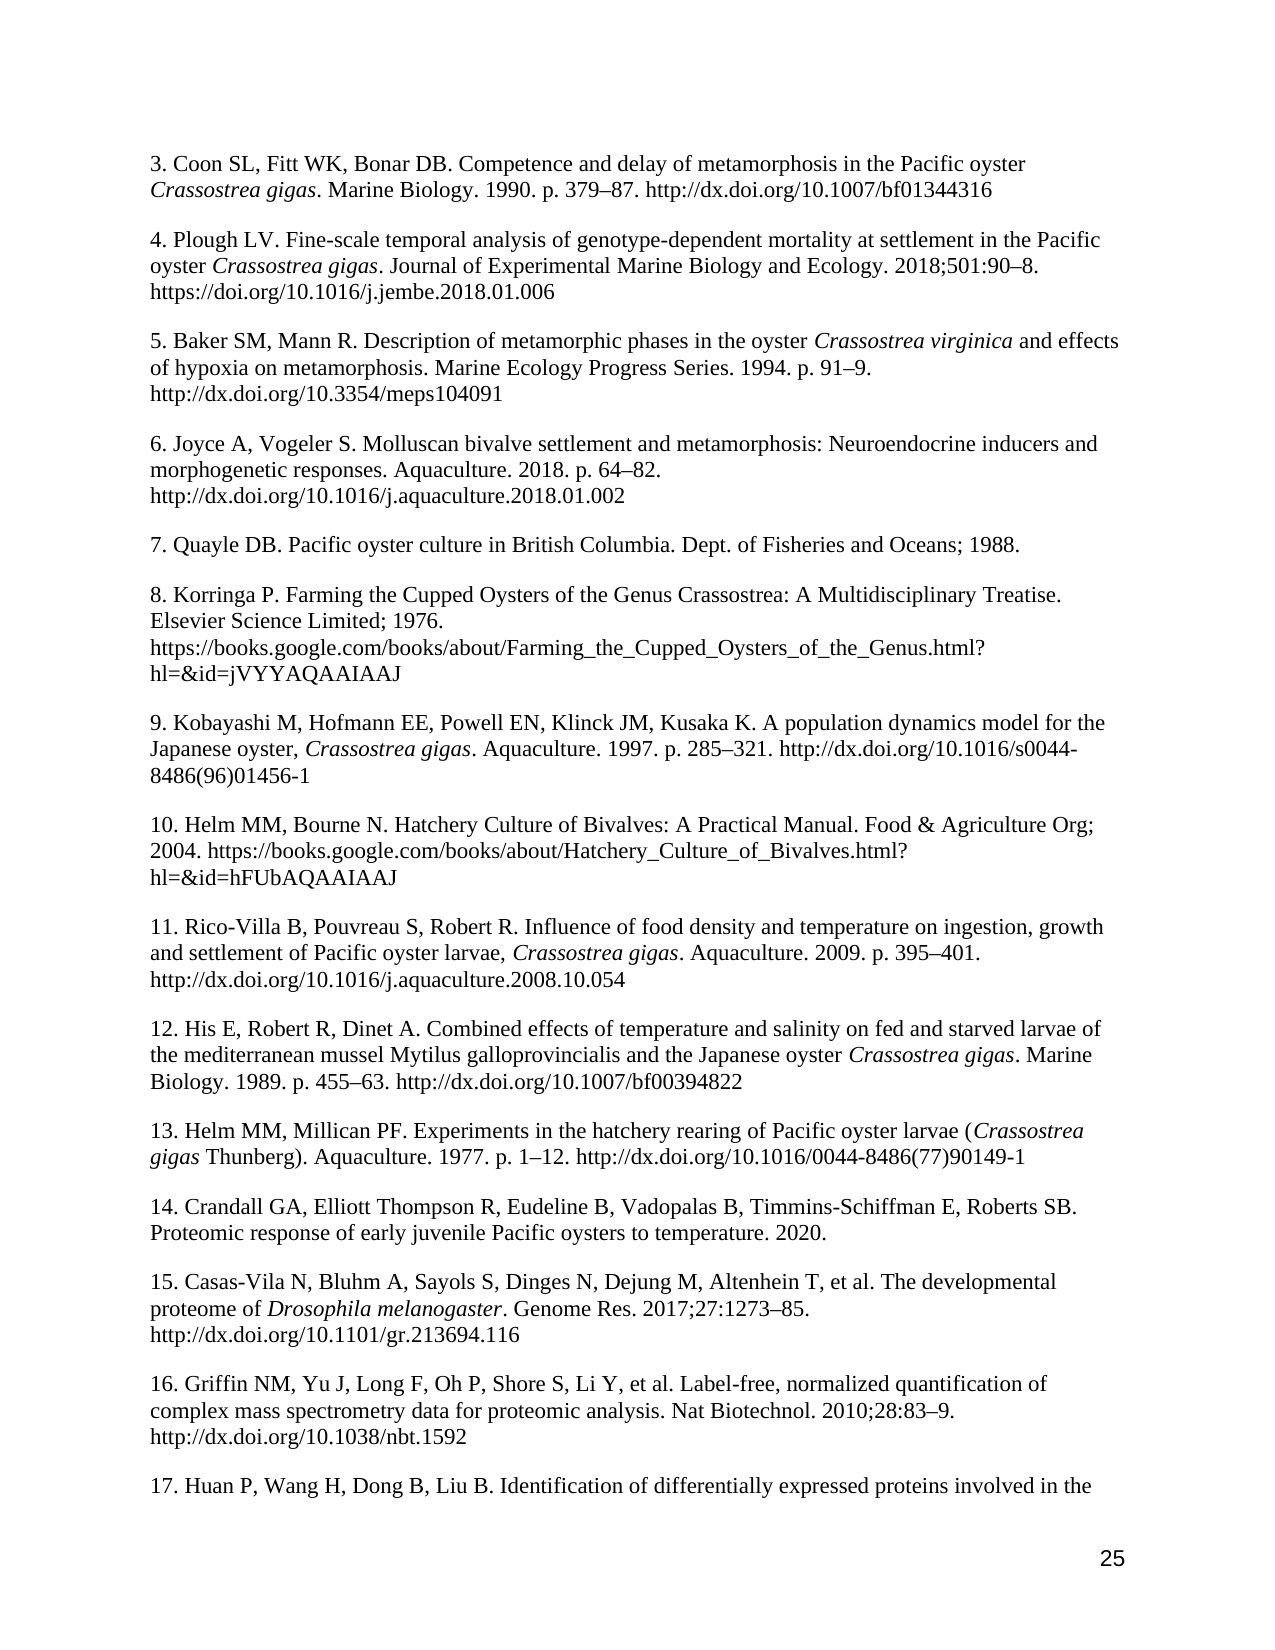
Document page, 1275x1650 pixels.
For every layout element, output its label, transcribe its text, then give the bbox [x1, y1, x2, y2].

text 16. Griffin NM, Yu J, Long F, Oh P, Shore S, Li Y, et al. Label-free, normalized quantification of complex mass spectrometry data for proteomic analysis. Nat Biotechnol. 2010;28:83–9. http://dx.doi.org/10.1038/nbt.1592 [150, 1370, 1125, 1449]
text 6. Joyce A, Vogeler S. Molluscan bivalve settlement and metamorphosis: Neuroendocrine inducers and morphogenetic responses. Aquaculture. 2018. p. 64–82. http://dx.doi.org/10.1016/j.aquaculture.2018.01.002 [150, 429, 1125, 509]
text 12. His E, Robert R, Dinet A. Combined effects of temperature and salinity on fed and starved larvae of the mediterranean mussel Mytilus galloprovincialis and the Japanese oyster Crassostrea gigas. Marine Biology. 1989. p. 455–63. http://dx.doi.org/10.1007/bf00394822 [150, 1015, 1125, 1094]
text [150, 1472, 1125, 1499]
text 13. Helm MM, Millican PF. Experiments in the hatchery rearing of Pacific oyster larvae (Crassostrea gigas Thunberg). Aquaculture. 1977. p. 1–12. http://dx.doi.org/10.1016/0044-8486(77)90149-1 [150, 1117, 1125, 1170]
text 7. Quayle DB. Pacific oyster culture in British Columbia. Dept. of Fisheries and Oceans; 1988. [150, 532, 1125, 558]
text 3. Coon SL, Fitt WK, Bonar DB. Competence and delay of metamorphosis in the Pacific oyster Crassostrea gigas. Marine Biology. 1990. p. 379–87. http://dx.doi.org/10.1007/bf01344316 [150, 150, 1125, 203]
text 9. Kobayashi M, Hofmann EE, Powell EN, Klinck JM, Kusaka K. A population dynamics model for the Japanese oyster, Crassostrea gigas. Aquaculture. 1997. p. 285–321. http://dx.doi.org/10.1016/s0044-8486(96)01456-1 [150, 709, 1125, 788]
text 11. Rico-Villa B, Pouvreau S, Robert R. Influence of food density and temperature on ingestion, growth and settlement of Pacific oyster larvae, Crassostrea gigas. Aquaculture. 2009. p. 395–401. http://dx.doi.org/10.1016/j.aquaculture.2008.10.054 [150, 913, 1125, 992]
text 10. Helm MM, Bourne N. Hatchery Culture of Bivalves: A Practical Manual. Food & Agriculture Org; 2004. https://books.google.com/books/about/Hatchery_Culture_of_Bivalves.html?hl=&id=hFUbAQAAIAAJ [150, 811, 1125, 890]
text 4. Plough LV. Fine-scale temporal analysis of genotype-dependent mortality at settlement in the Pacific oyster Crassostrea gigas. Journal of Experimental Marine Biology and Ecology. 2018;501:90–8. https://doi.org/10.1016/j.jembe.2018.01.006 [150, 226, 1125, 305]
text 8. Korringa P. Farming the Cupped Oysters of the Genus Crassostrea: A Multidisciplinary Treatise. Elsevier Science Limited; 1976. https://books.google.com/books/about/Farming_the_Cupped_Oysters_of_the_Genus.html?hl=&id=jVYYAQAAIAAJ [150, 581, 1125, 686]
text 5. Baker SM, Mann R. Description of metamorphic phases in the oyster Crassostrea virginica and effects of hypoxia on metamorphosis. Marine Ecology Progress Series. 1994. p. 91–9. http://dx.doi.org/10.3354/meps104091 [150, 328, 1125, 407]
text 14. Crandall GA, Elliott Thompson R, Eudeline B, Vadopalas B, Timmins-Schiffman E, Roberts SB. Proteomic response of early juvenile Pacific oysters to temperature. 2020. [150, 1193, 1125, 1245]
text 15. Casas-Vila N, Bluhm A, Sayols S, Dinges N, Dejung M, Altenhein T, et al. The developmental proteome of Drosophila melanogaster. Genome Res. 2017;27:1273–85. http://dx.doi.org/10.1101/gr.213694.116 [150, 1268, 1125, 1347]
